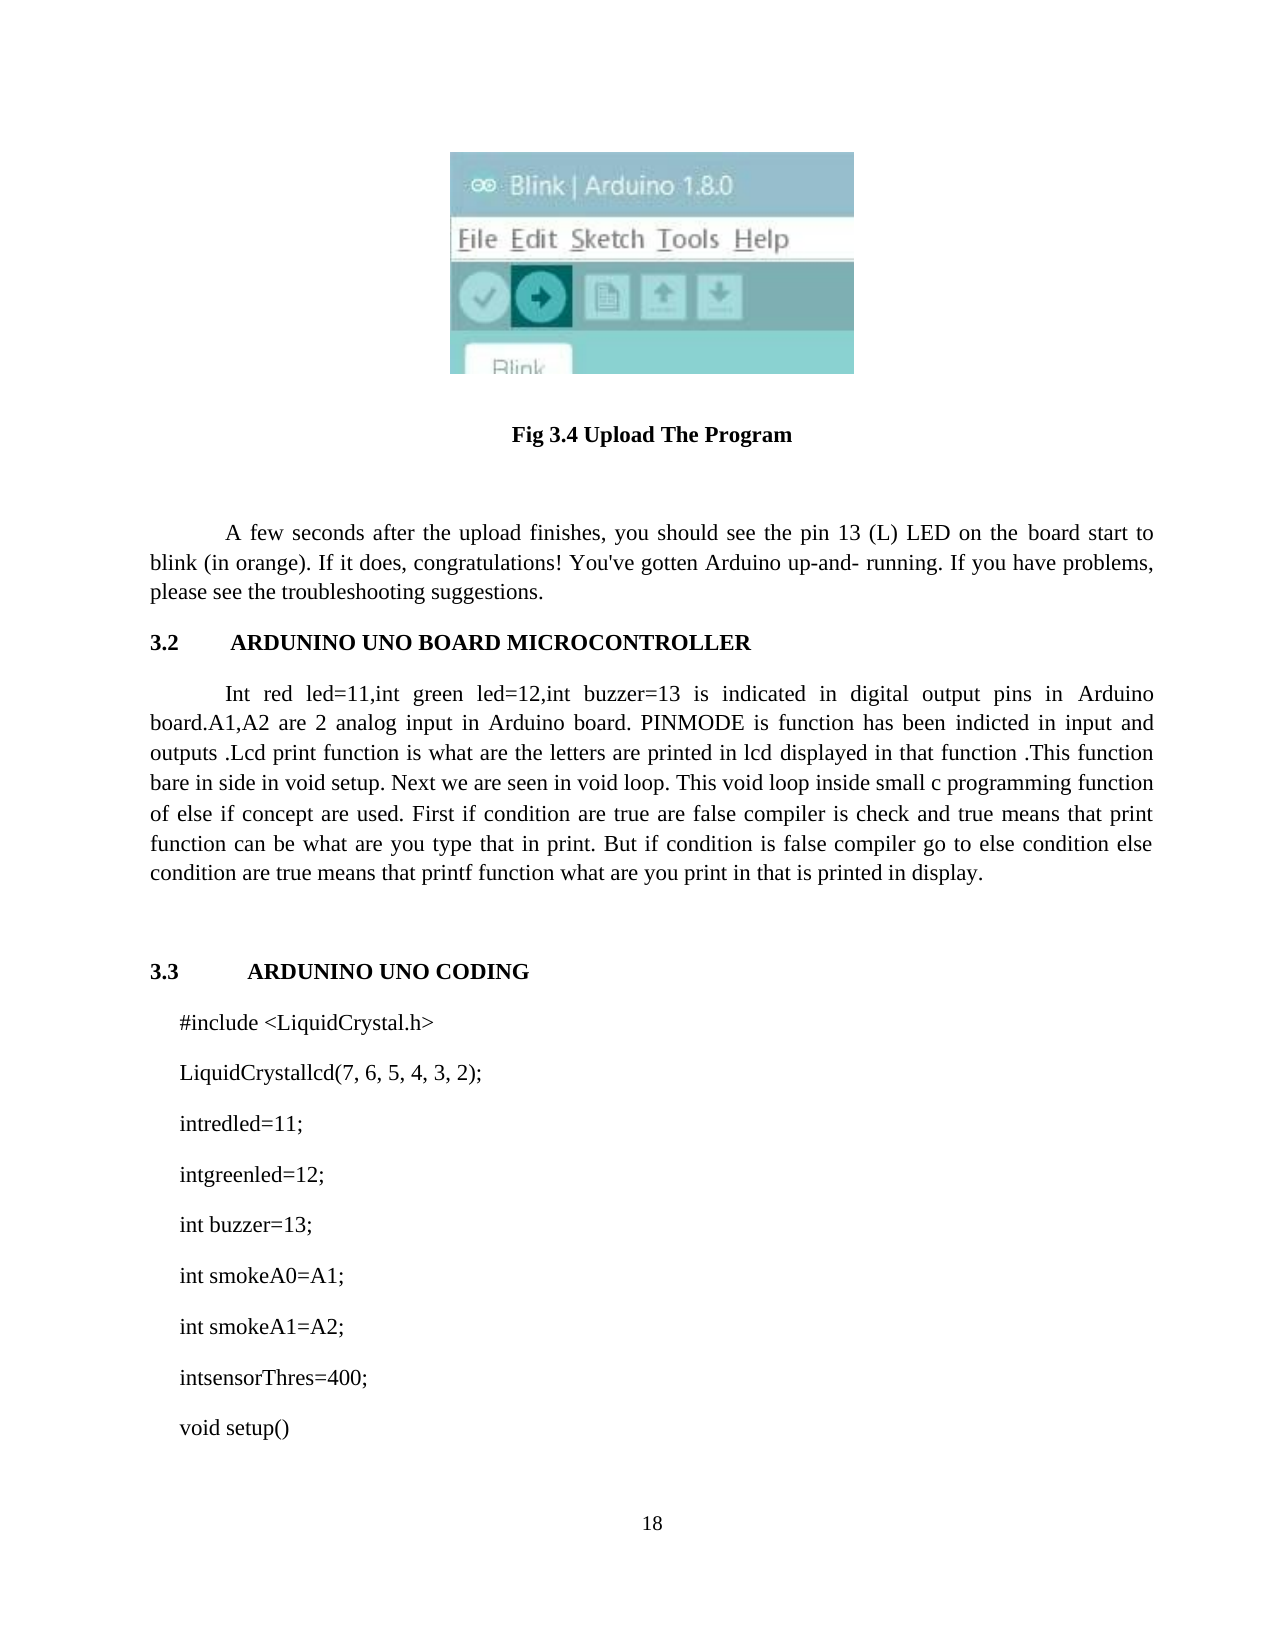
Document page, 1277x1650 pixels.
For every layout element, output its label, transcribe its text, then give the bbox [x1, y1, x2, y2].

text Fig 3.4 Upload The Program [150, 421, 1154, 447]
text 3.2 ARDUNINO UNO BOARD MICROCONTROLLER [150, 629, 870, 655]
text intsensorThres=400; [179, 1364, 1154, 1390]
text A few seconds after the upload finishes, you should see the pin 13 (L) LED on the board start to blink (in orange). If it does, congratulations! You've gotten Arduino up-and- running. If you have problems, please see the troubleshooting suggestions. [150, 519, 1154, 604]
text Int red led=11,int green led=12,int buzzer=13 is indicated in digital output pins in Arduino board.A1,A2 are 2 analog input in Arduino board. PINMODE is function has been indicted in input and outputs .Lcd print function is what are the letters are printed in lcd displayed in that function .This function bare in side in void setup. Next we are seen in void loop. This void loop inside small c programming function of else if concept are used. First if condition are true are false compiler is check and true means that print function can be what are you type that in print. But if condition is false compiler go to else condition else condition are true means that printf function what are you print in that is printed in display. [150, 679, 1154, 885]
text int smokeA0=A1; [179, 1262, 1154, 1288]
text 18 [150, 1511, 1154, 1535]
text int smokeA1=A2; [179, 1313, 1154, 1339]
picture [450, 152, 854, 374]
text void setup() [179, 1414, 1154, 1441]
text 3.3 ARDUNINO UNO CODING [150, 958, 1154, 984]
text intredled=11; [179, 1110, 1154, 1136]
text intgreenled=12; [179, 1161, 1154, 1187]
text #include <LiquidCrystal.h> [179, 1008, 1154, 1035]
text int buzzer=13; [179, 1211, 1154, 1238]
text LiquidCrystallcd(7, 6, 5, 4, 3, 2); [179, 1059, 1154, 1086]
